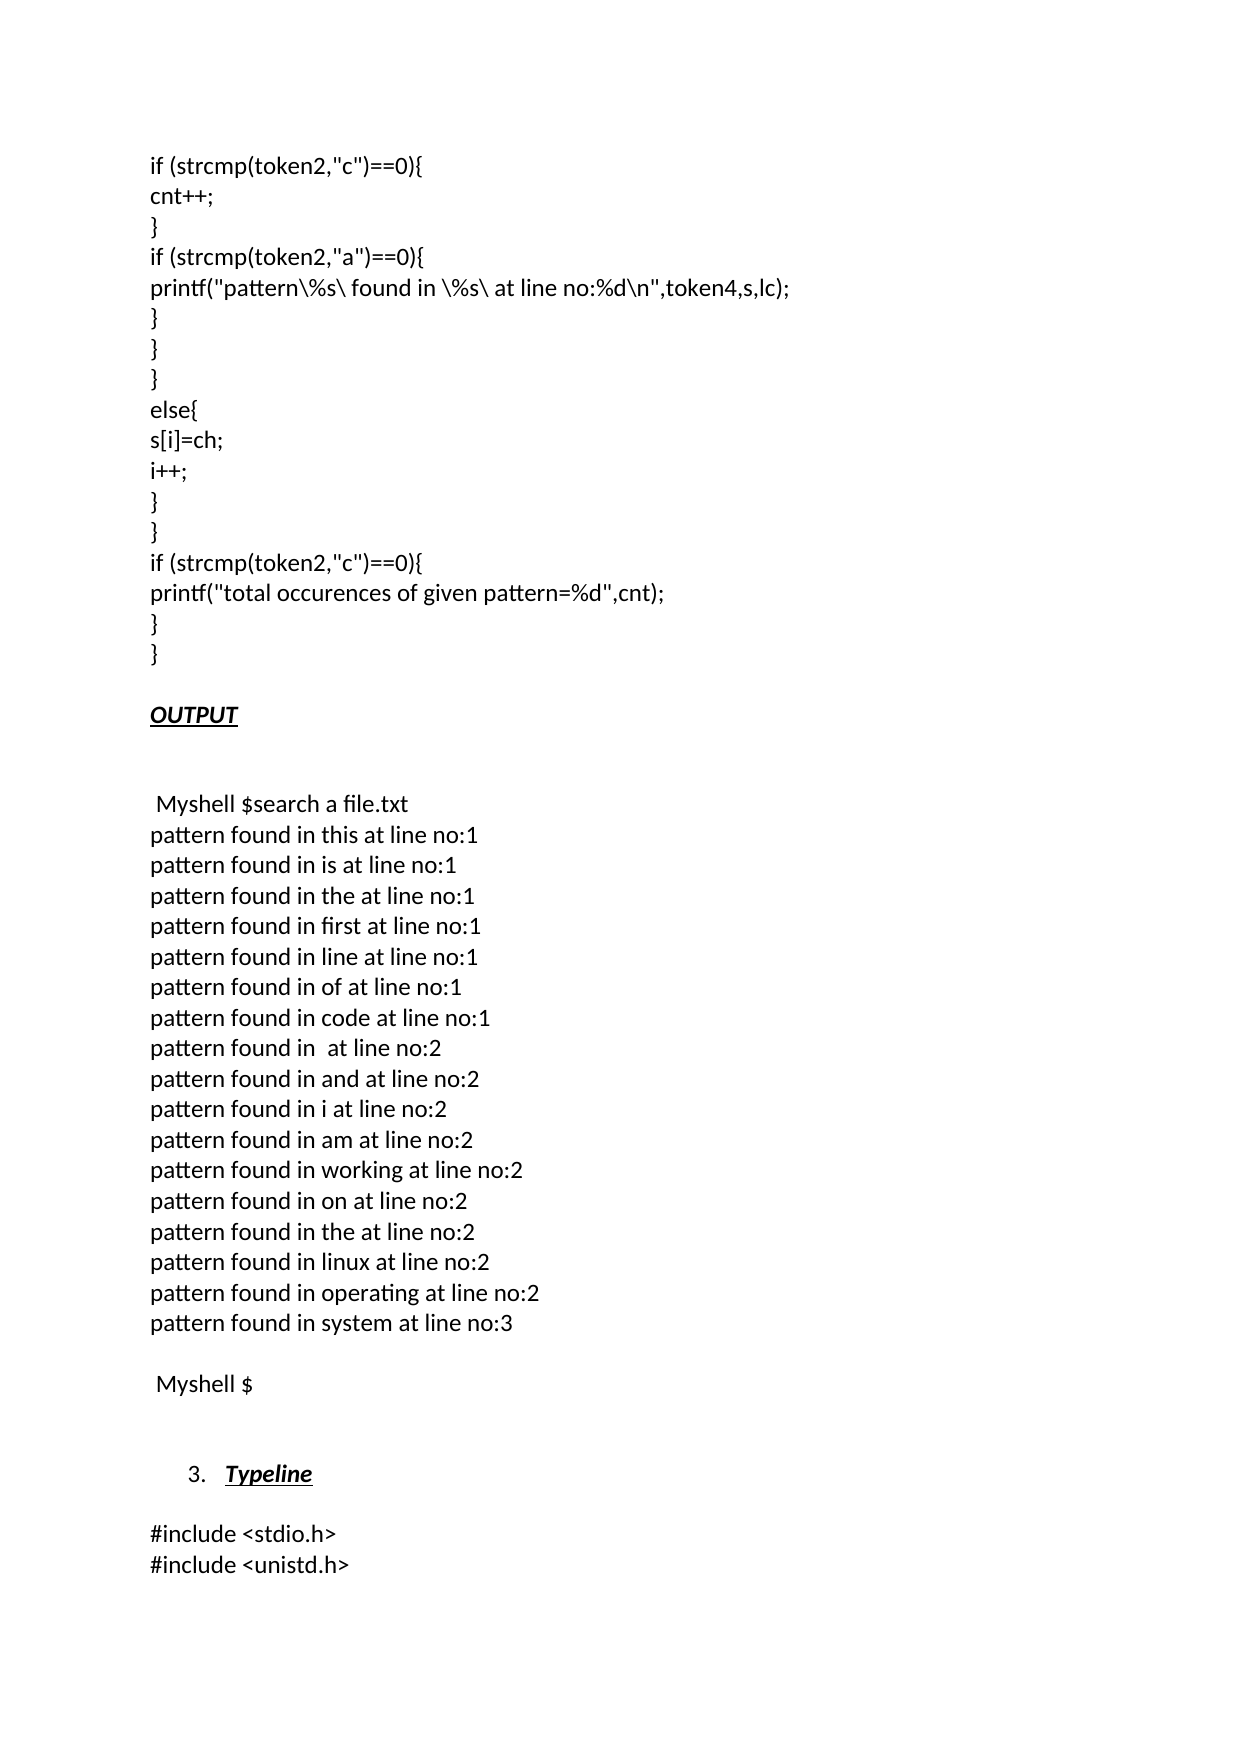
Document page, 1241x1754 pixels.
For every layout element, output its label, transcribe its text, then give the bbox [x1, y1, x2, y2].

text pattern found in working at line no:2 [150, 1155, 1090, 1185]
text pattern found in first at line no:1 [150, 911, 1090, 941]
text } [150, 638, 1090, 669]
text printf("total occurences of given pattern=%d",cnt); [150, 577, 1090, 608]
text pattern found in code at line no:1 [150, 1002, 1090, 1033]
text } [150, 516, 1090, 547]
text } [150, 333, 1090, 364]
text Myshell $search a file.txt [150, 788, 1090, 819]
text pattern found in on at line no:2 [150, 1185, 1090, 1216]
text } [150, 364, 1090, 394]
text pattern found in and at line no:2 [150, 1063, 1090, 1094]
text cnt++; [150, 181, 1090, 211]
text pattern found in am at line no:2 [150, 1124, 1090, 1155]
text pattern found in of at line no:1 [150, 972, 1090, 1002]
text } [150, 211, 1090, 242]
text OUTPUT [150, 699, 1090, 758]
text if (strcmp(token2,"a")==0){ [150, 242, 1090, 272]
text pattern found in at line no:2 [150, 1033, 1090, 1063]
text pattern found in system at line no:3 [150, 1307, 1090, 1338]
text pattern found in operating at line no:2 [150, 1277, 1090, 1307]
text pattern found in i at line no:2 [150, 1094, 1090, 1124]
text pattern found in this at line no:1 [150, 819, 1090, 849]
text } [150, 486, 1090, 516]
text pattern found in the at line no:1 [150, 880, 1090, 911]
text pattern found in linux at line no:2 [150, 1246, 1090, 1277]
text i++; [150, 455, 1090, 486]
text if (strcmp(token2,"c")==0){ [150, 150, 1090, 181]
list Typeline [187, 1458, 1090, 1489]
text } [150, 608, 1090, 638]
text s[i]=ch; [150, 425, 1090, 455]
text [150, 272, 1090, 303]
text } [150, 303, 1090, 333]
text #include <stdio.h> [150, 1518, 1090, 1549]
text pattern found in the at line no:2 [150, 1216, 1090, 1246]
text pattern found in is at line no:1 [150, 849, 1090, 880]
text pattern found in line at line no:1 [150, 941, 1090, 972]
text Myshell $ [150, 1368, 1090, 1399]
text else{ [150, 394, 1090, 425]
text if (strcmp(token2,"c")==0){ [150, 547, 1090, 577]
text #include <unistd.h> [150, 1549, 1090, 1579]
